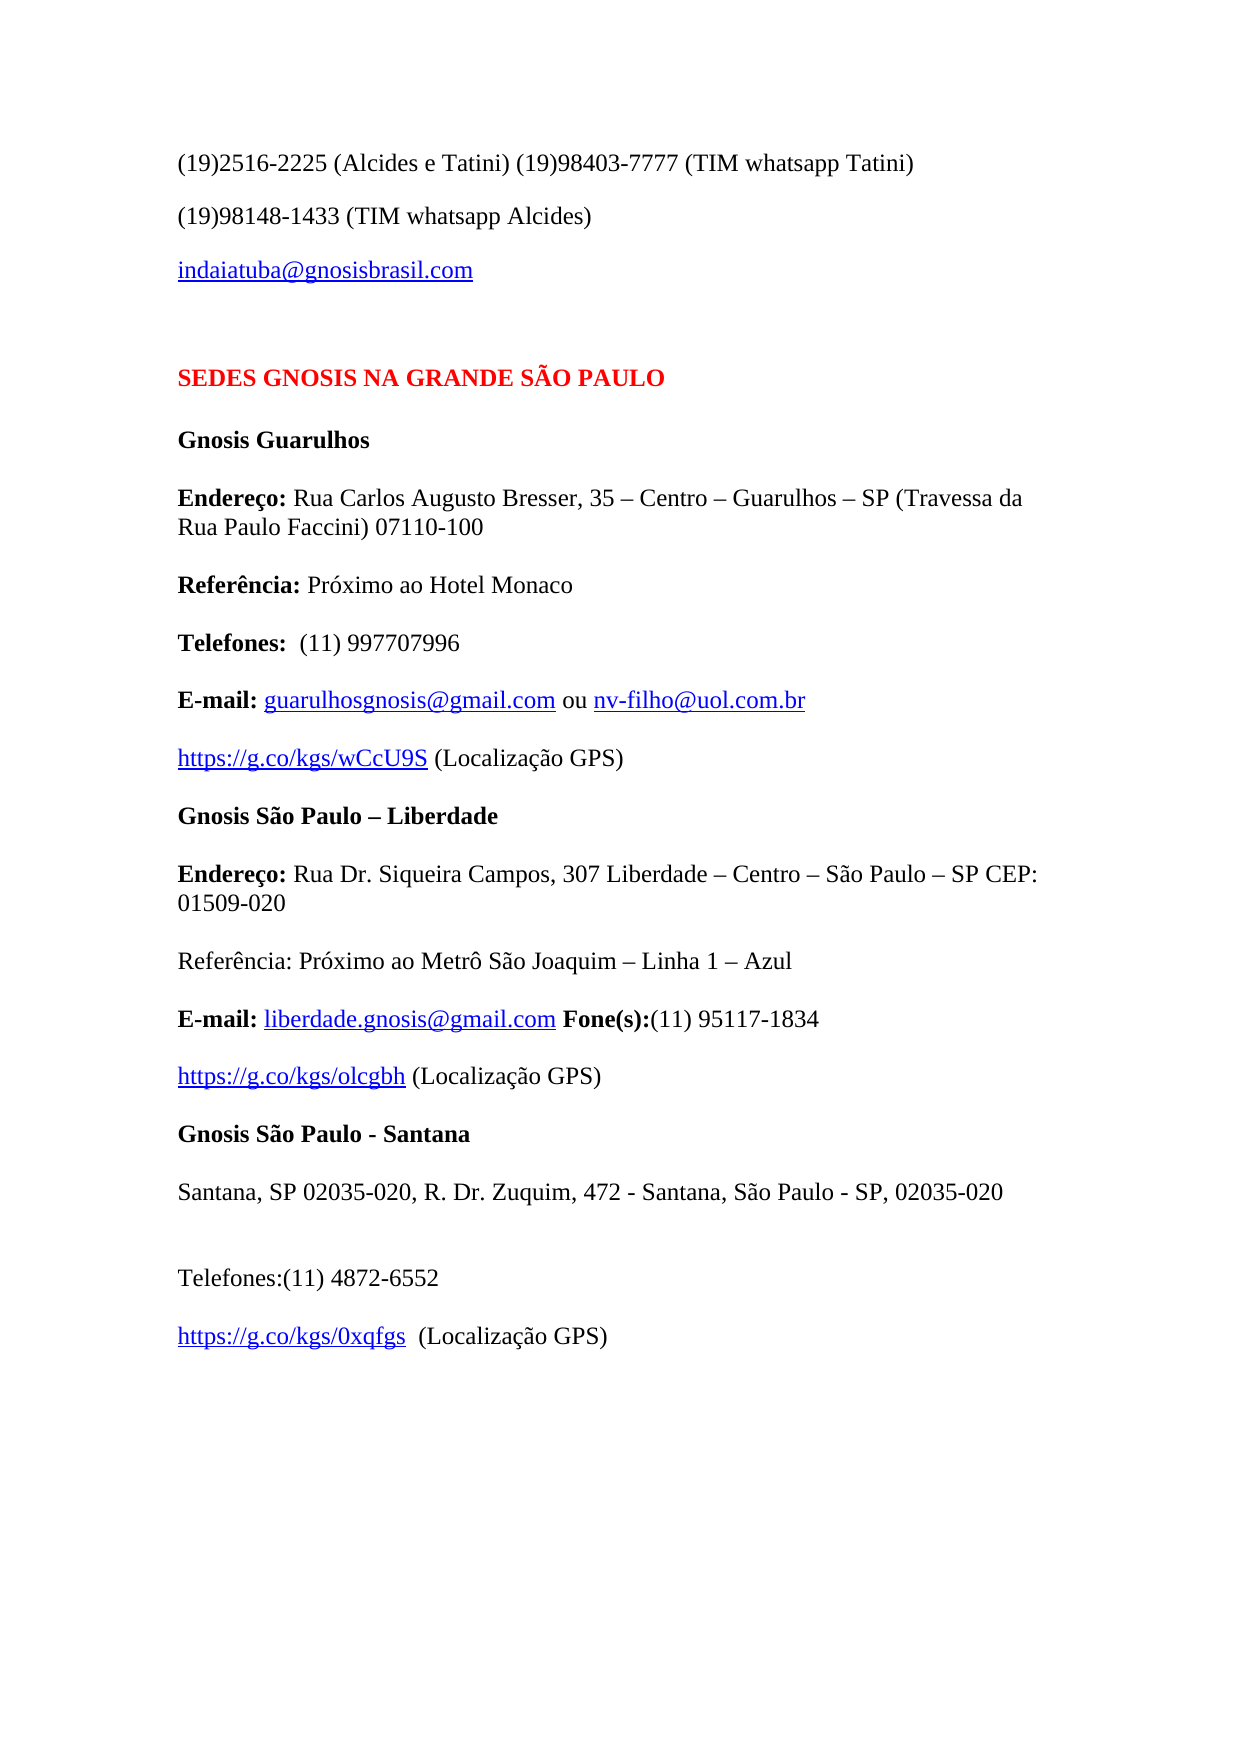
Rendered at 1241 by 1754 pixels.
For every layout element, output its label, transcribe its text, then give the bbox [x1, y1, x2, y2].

text E-mail: liberdade.gnosis@gmail.com Fone(s):(11) 95117-1834 https://g.co/kgs/olcgbh (Localização GPS) [177, 1004, 1063, 1090]
subtitle Gnosis São Paulo – Liberdade [177, 801, 1063, 830]
text Telefones:(11) 4872-6552 https://g.co/kgs/0xqfgs (Localização GPS) [177, 1235, 1063, 1350]
text (19)2516-2225 (Alcides e Tatini) (19)98403-7777 (TIM whatsapp Tatini) [177, 148, 1063, 176]
text Referência: Próximo ao Metrô São Joaquim – Linha 1 – Azul [177, 946, 1063, 975]
text Telefones: (11) 997707996 [177, 628, 1063, 656]
text (19)98148-1433 (TIM whatsapp Alcides) [177, 201, 1063, 230]
text indaiatuba@gnosisbrasil.com [177, 255, 1063, 284]
text Gnosis São Paulo - Santana Santana, SP 02035-020, R. Dr. Zuquim, 472 - Santana, São Paulo - SP, 02035-020 [177, 1119, 1063, 1206]
text https://g.co/kgs/wCcU9S (Localização GPS) [177, 743, 1063, 772]
subtitle Gnosis Guarulhos [177, 425, 1063, 454]
text Referência: Próximo ao Hotel Monaco [177, 570, 1063, 598]
text Endereço: Rua Carlos Augusto Bresser, 35 – Centro – Guarulhos – SP (Travessa da Rua Paulo Faccini) 07110-100 [177, 483, 1063, 541]
text Endereço: Rua Dr. Siqueira Campos, 307 Liberdade – Centro – São Paulo – SP CEP: 01509-020 [177, 859, 1063, 917]
text E-mail: guarulhosgnosis@gmail.com ou nv-filho@uol.com.br [177, 686, 1063, 714]
text SEDES GNOSIS NA GRANDE SÃO PAULO [177, 363, 1063, 392]
